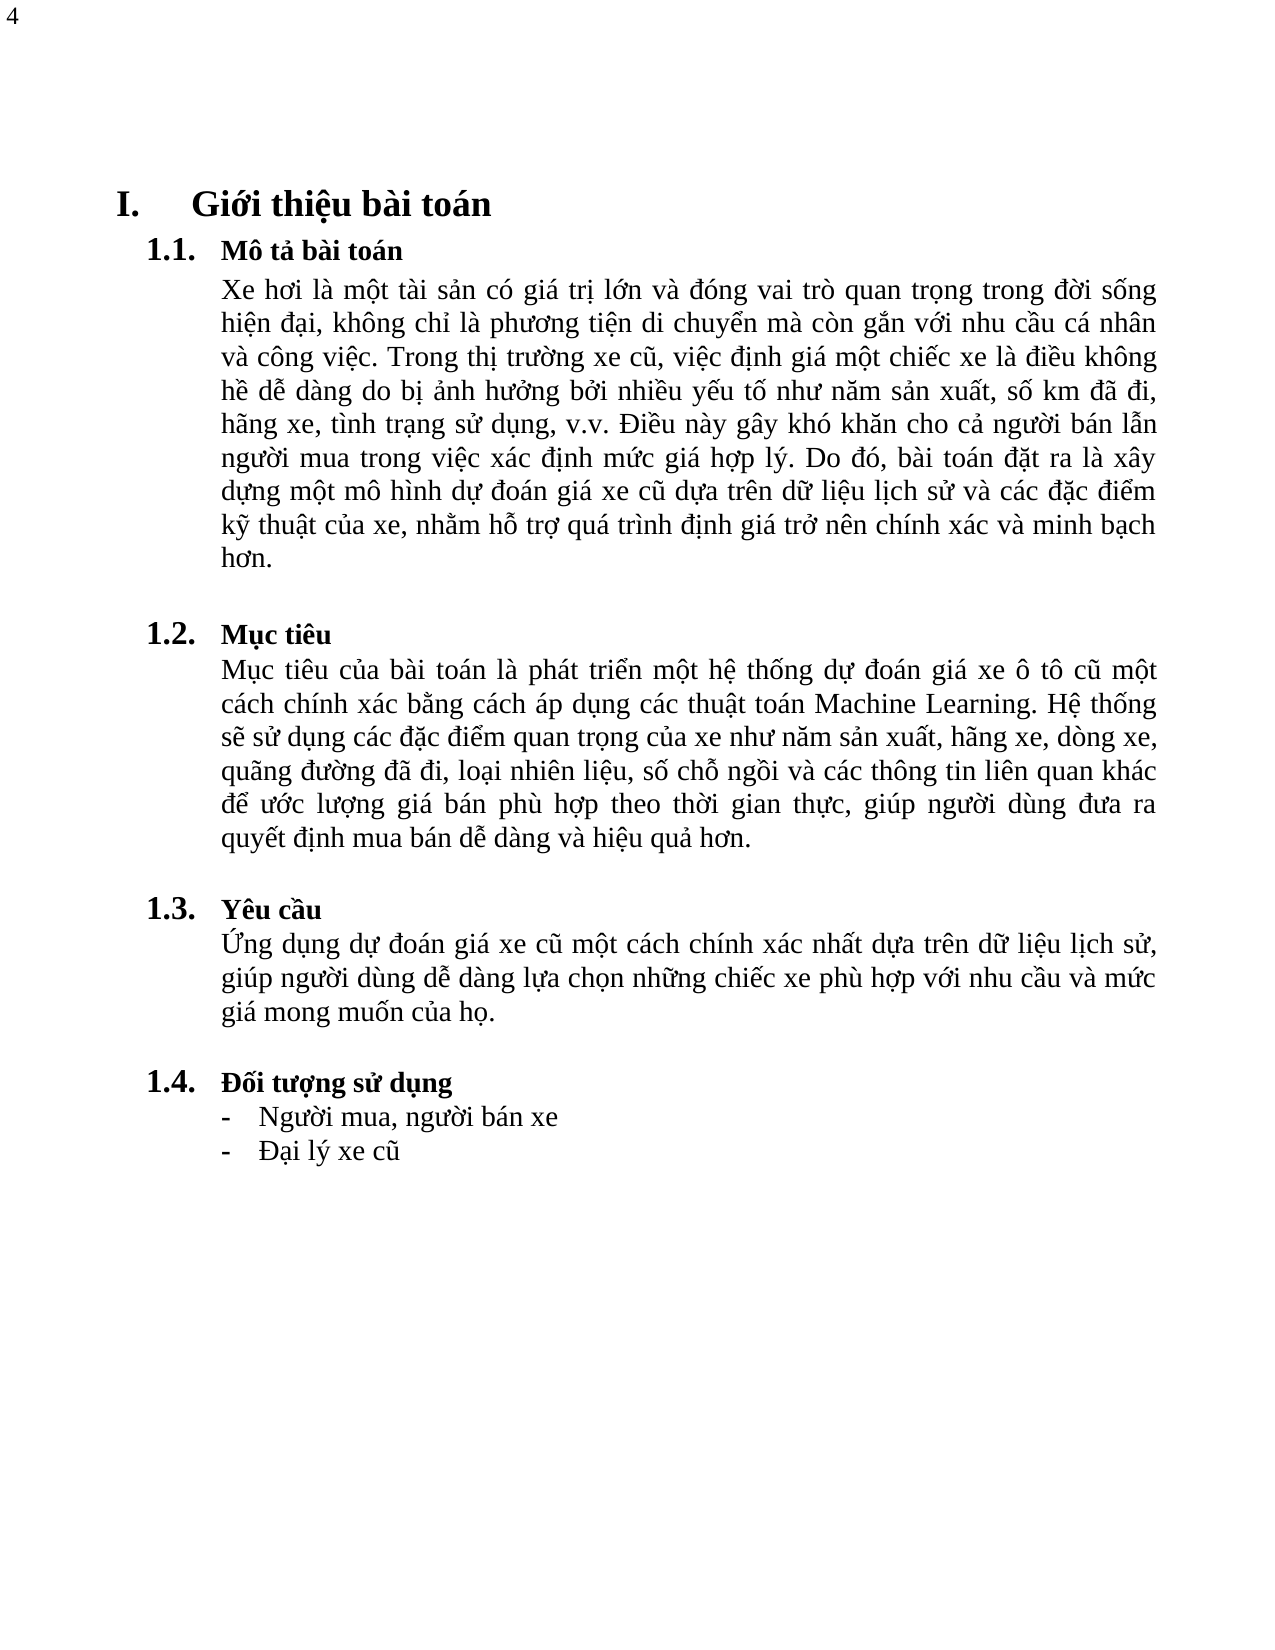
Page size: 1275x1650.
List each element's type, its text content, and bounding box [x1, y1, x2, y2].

list Ứng dụng dự đoán giá xe cũ một cách chính xác nhất dựa trên dữ liệu lịch sử, giúp người dùng dễ dàng lựa chọn những chiếc xe phù hợp với nhu cầu và mức giá mong muốn của họ. [221, 927, 1158, 1027]
list Mục tiêu [146, 613, 1158, 651]
list Xe hơi là một tài sản có giá trị lớn và đóng vai trò quan trọng trong đời sống hiện đại, không chỉ là phương tiện di chuyển mà còn gắn với nhu cầu cá nhân và công việc. Trong thị trường xe cũ, việc định giá một chiếc xe là điều không hề dễ dàng do bị ảnh hưởng bởi nhiều yếu tố như năm sản xuất, số km đã đi, hãng xe, tình trạng sử dụng, v.v. Điều này gây khó khăn cho cả người bán lẫn người mua trong việc xác định mức giá hợp lý. Do đó, bài toán đặt ra là xây dựng một mô hình dự đoán giá xe cũ dựa trên dữ liệu lịch sử và các đặc điểm kỹ thuật của xe, nhằm hỗ trợ quá trình định giá trở nên chính xác và minh bạch hơn. [221, 272, 1158, 574]
subtitle Giới thiệu bài toán [116, 181, 1233, 224]
list Đại lý xe cũ [221, 1133, 1158, 1167]
list Yêu cầu [146, 888, 1158, 927]
list Người mua, người bán xe [221, 1099, 1158, 1133]
list Đối tượng sử dụng [146, 1061, 1158, 1099]
list Mô tả bài toán [146, 229, 1233, 267]
list Mục tiêu của bài toán là phát triển một hệ thống dự đoán giá xe ô tô cũ một cách chính xác bằng cách áp dụng các thuật toán Machine Learning. Hệ thống sẽ sử dụng các đặc điểm quan trọng của xe như năm sản xuất, hãng xe, dòng xe, quãng đường đã đi, loại nhiên liệu, số chỗ ngồi và các thông tin liên quan khác để ước lượng giá bán phù hợp theo thời gian thực, giúp người dùng đưa ra quyết định mua bán dễ dàng và hiệu quả hơn. [221, 652, 1158, 854]
